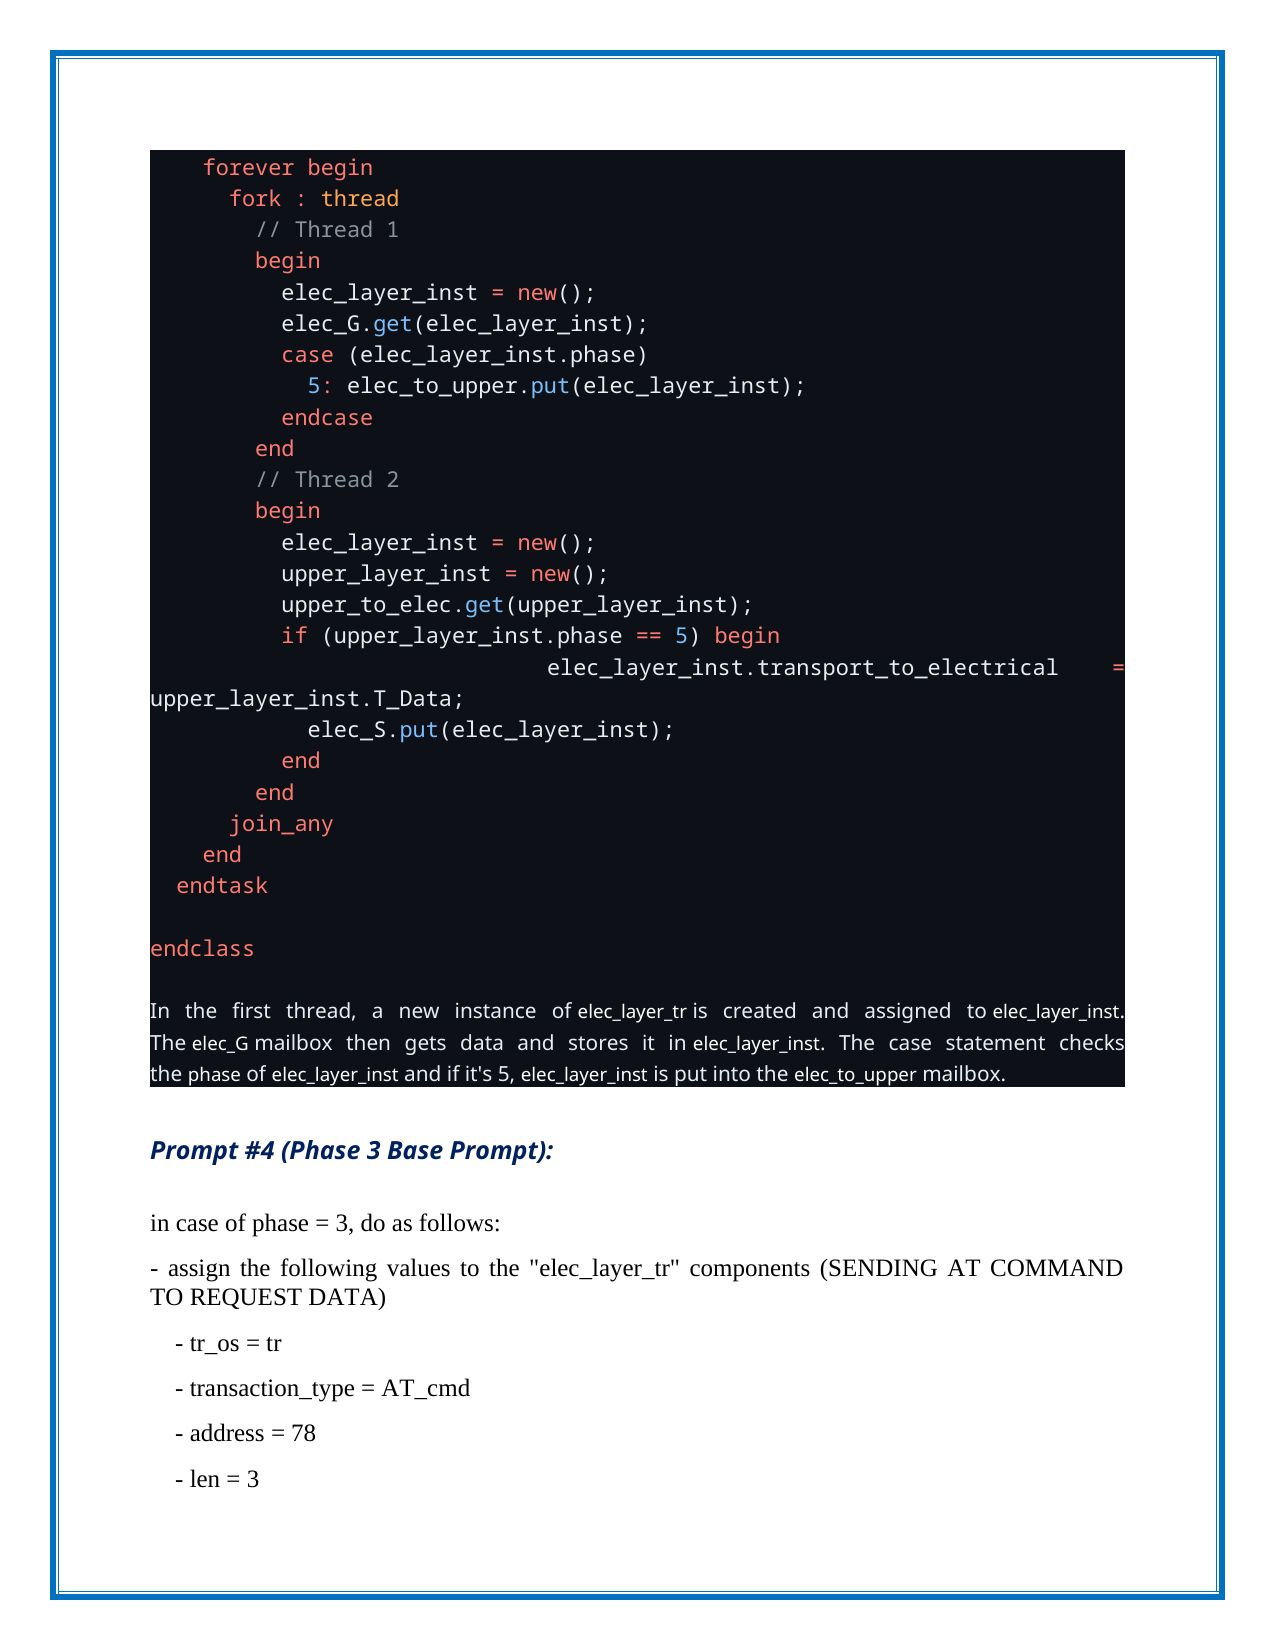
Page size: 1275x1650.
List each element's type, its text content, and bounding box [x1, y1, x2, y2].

text - len = 3 [150, 1464, 1125, 1493]
text In the first thread, a new instance of elec_layer_tr is created and assigned to elec_layer_inst. The elec_G mailbox then gets data and stores it in elec_layer_inst. The case statement checks the phase of elec_layer_inst and if it's 5, elec_layer_inst is put into the elec_to_upper mailbox. [150, 994, 1125, 1087]
text begin [150, 494, 1125, 525]
text - address = 78 [150, 1418, 1125, 1447]
text elec_layer_inst.transport_to_electrical = upper_layer_inst.T_Data; [150, 650, 1125, 712]
text case (elec_layer_inst.phase) [150, 337, 1125, 369]
text 5: elec_to_upper.put(elec_layer_inst); [150, 369, 1125, 400]
text elec_layer_inst = new(); [150, 275, 1125, 306]
text // Thread 1 [150, 212, 1125, 244]
text elec_G.get(elec_layer_inst); [150, 306, 1125, 337]
text end [150, 431, 1125, 462]
text - assign the following values to the "elec_layer_tr" components (SENDING AT COMMAND TO REQUEST DATA) [150, 1253, 1125, 1311]
text upper_layer_inst = new(); [150, 556, 1125, 587]
text elec_layer_inst = new(); [150, 525, 1125, 556]
text end [150, 837, 1125, 869]
text forever begin [150, 150, 1125, 181]
subtitle Prompt #4 (Phase 3 Base Prompt): [150, 1133, 1125, 1167]
text - tr_os = tr [150, 1328, 1125, 1356]
text in case of phase = 3, do as follows: [150, 1208, 1125, 1237]
text - transaction_type = AT_cmd [150, 1373, 1125, 1402]
text end [150, 775, 1125, 806]
text endtask [150, 869, 1125, 900]
text upper_to_elec.get(upper_layer_inst); [150, 587, 1125, 619]
text end [150, 744, 1125, 775]
text elec_S.put(elec_layer_inst); [150, 712, 1125, 744]
text // Thread 2 [150, 462, 1125, 494]
text join_any [150, 806, 1125, 837]
text fork : thread [150, 181, 1125, 212]
text endclass [150, 931, 1125, 962]
text endcase [150, 400, 1125, 431]
text if (upper_layer_inst.phase == 5) begin [150, 619, 1125, 650]
text begin [150, 244, 1125, 275]
